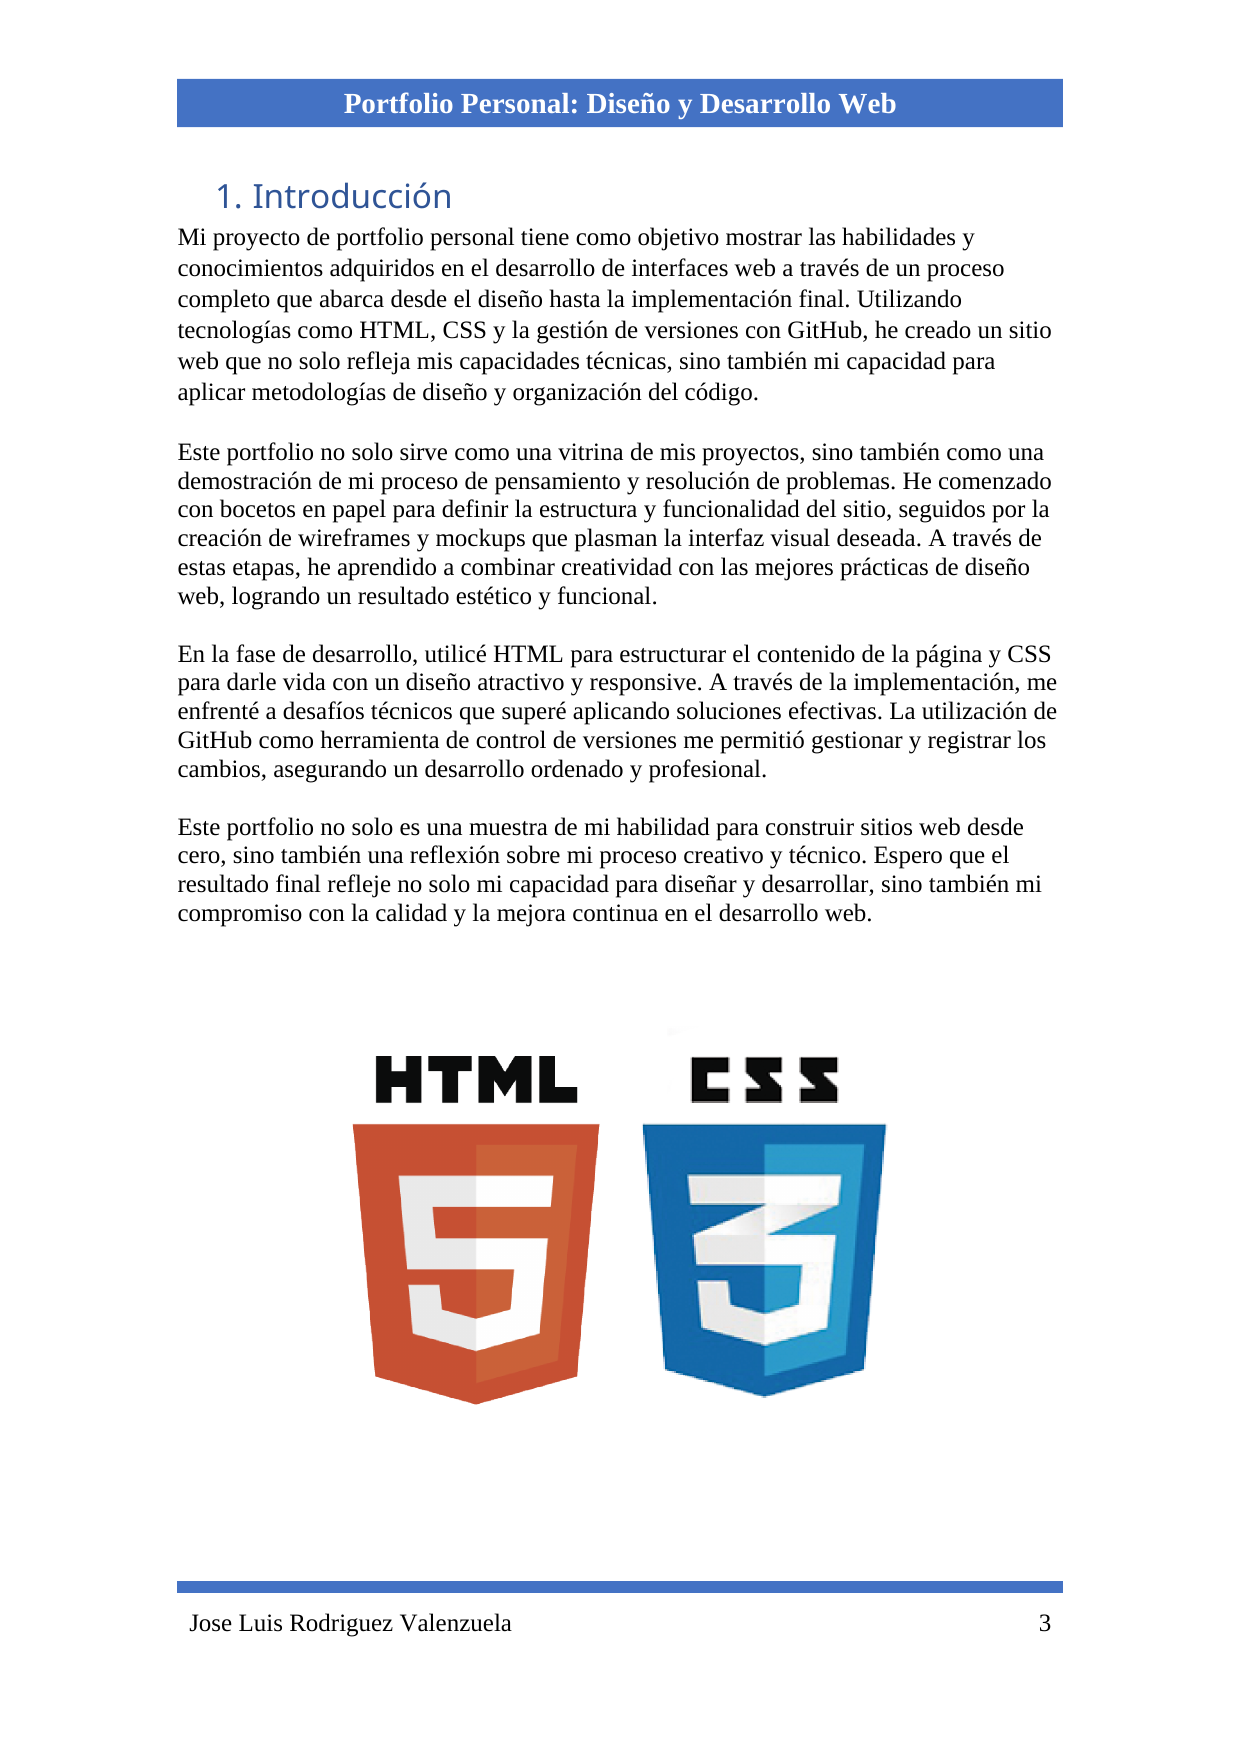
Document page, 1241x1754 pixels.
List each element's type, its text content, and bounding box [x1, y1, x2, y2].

text Mi proyecto de portfolio personal tiene como objetivo mostrar las habilidades y conocimientos adquiridos en el desarrollo de interfaces web a través de un proceso completo que abarca desde el diseño hasta la implementación final. Utilizando tecnologías como HTML, CSS y la gestión de versiones con GitHub, he creado un sitio web que no solo refleja mis capacidades técnicas, sino también mi capacidad para aplicar metodologías de diseño y organización del código. [177, 222, 1063, 406]
subtitle Introducción [215, 173, 1063, 218]
text Este portfolio no solo es una muestra de mi habilidad para construir sitios web desde cero, sino también una reflexión sobre mi proceso creativo y técnico. Espero que el resultado final refleje no solo mi capacidad para diseñar y desarrollar, sino también mi compromiso con la calidad y la mejora continua en el desarrollo web. [177, 812, 1063, 927]
picture [322, 1013, 918, 1423]
text Este portfolio no solo sirve como una vitrina de mis proyectos, sino también como una demostración de mi proceso de pensamiento y resolución de problemas. He comenzado con bocetos en papel para definir la estructura y funcionalidad del sitio, seguidos por la creación de wireframes y mockups que plasman la interfaz visual deseada. A través de estas etapas, he aprendido a combinar creatividad con las mejores prácticas de diseño web, logrando un resultado estético y funcional. [177, 437, 1063, 609]
text En la fase de desarrollo, utilicé HTML para estructurar el contenido de la página y CSS para darle vida con un diseño atractivo y responsive. A través de la implementación, me enfrenté a desafíos técnicos que superé aplicando soluciones efectivas. La utilización de GitHub como herramienta de control de versiones me permitió gestionar y registrar los cambios, asegurando un desarrollo ordenado y profesional. [177, 639, 1063, 782]
